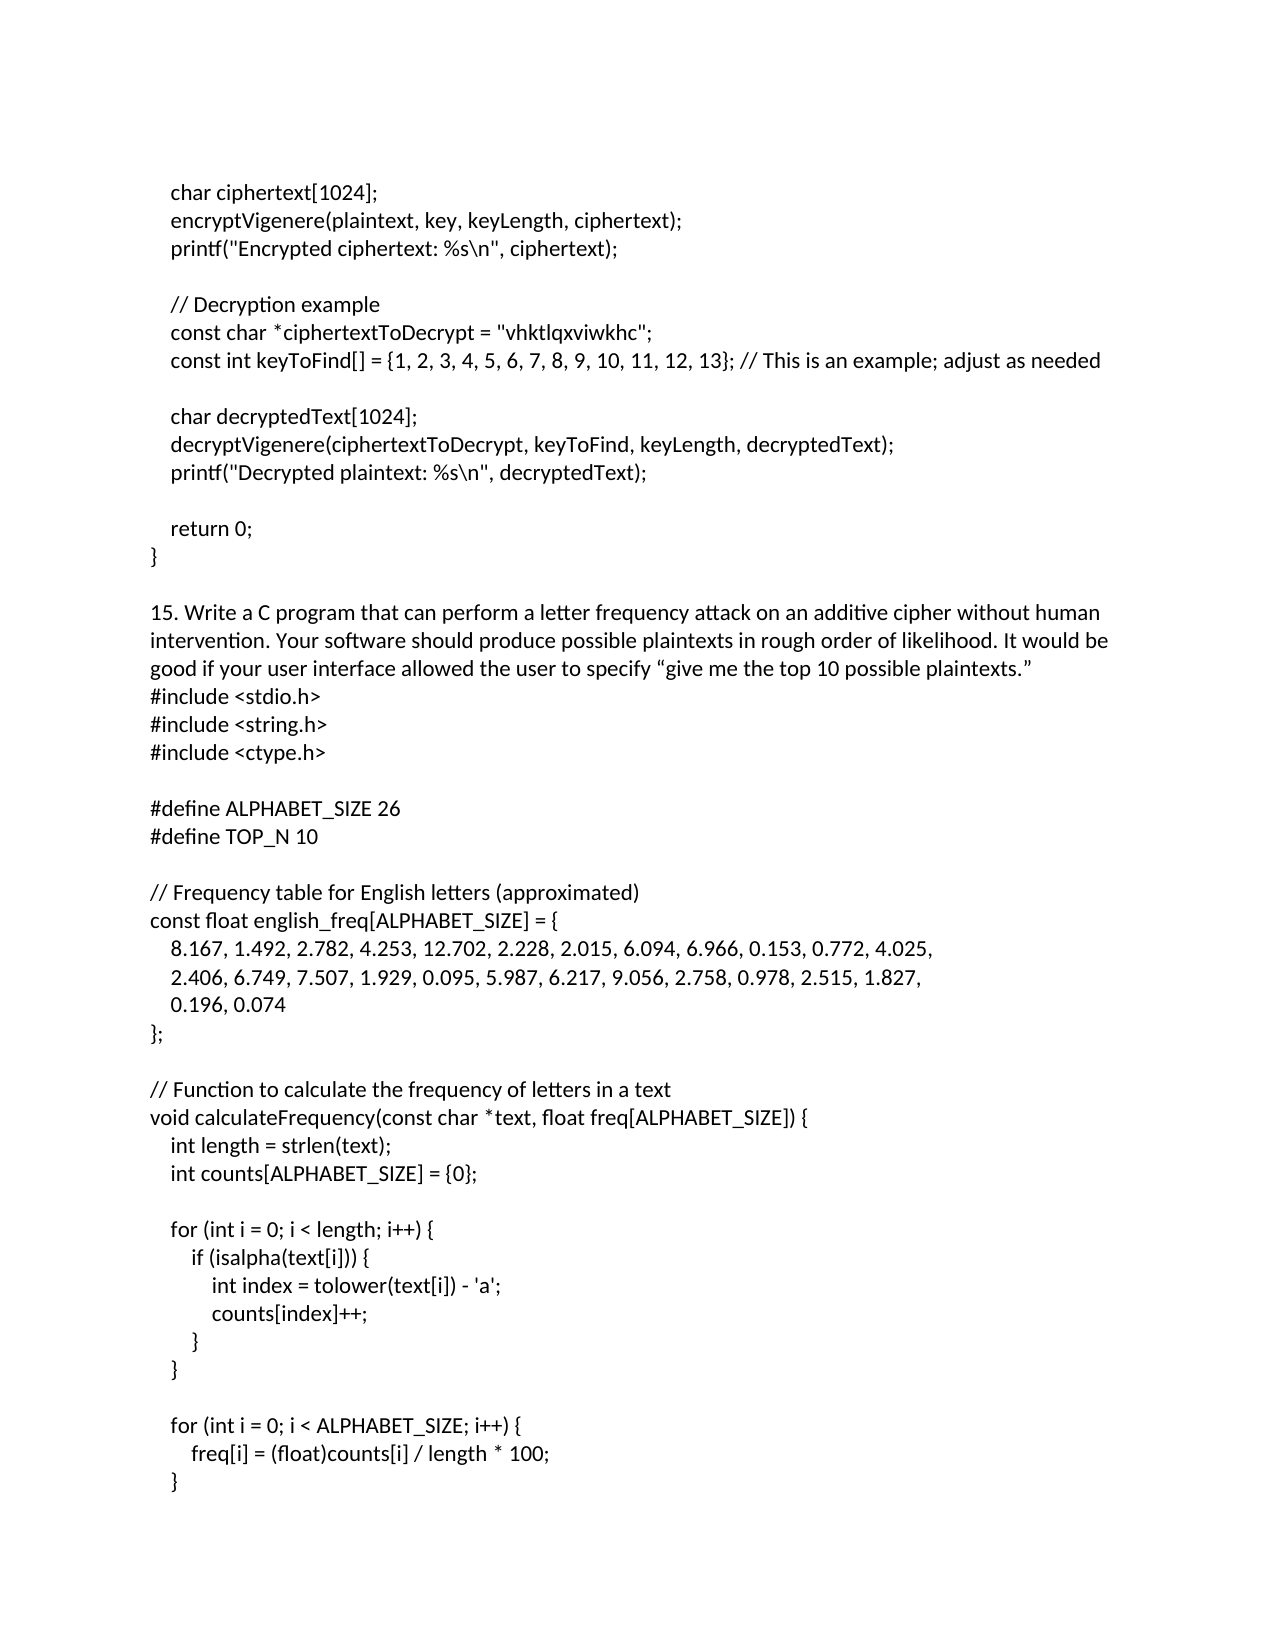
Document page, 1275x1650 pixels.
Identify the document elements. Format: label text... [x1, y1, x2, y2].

text // Decryption example [150, 290, 1125, 318]
text int length = strlen(text); [150, 1131, 1125, 1159]
text #define ALPHABET_SIZE 26 [150, 794, 1125, 822]
text } [150, 1467, 1125, 1495]
text char decryptedText[1024]; [150, 402, 1125, 430]
text const float english_freq[ALPHABET_SIZE] = { [150, 907, 1125, 934]
text freq[i] = (float)counts[i] / length * 100; [150, 1439, 1125, 1467]
text int counts[ALPHABET_SIZE] = {0}; [150, 1159, 1125, 1187]
text int index = tolower(text[i]) - 'a'; [150, 1271, 1125, 1299]
text }; [150, 1019, 1125, 1047]
text 15. Write a C program that can perform a letter frequency attack on an additive cipher without human intervention. Your software should produce possible plaintexts in rough order of likelihood. It would be good if your user interface allowed the user to specify “give me the top 10 possible plaintexts.” [150, 598, 1125, 682]
text for (int i = 0; i < ALPHABET_SIZE; i++) { [150, 1411, 1125, 1439]
text #include <stdio.h> [150, 682, 1125, 710]
text if (isalpha(text[i])) { [150, 1243, 1125, 1271]
text // Function to calculate the frequency of letters in a text [150, 1075, 1125, 1103]
text printf("Encrypted ciphertext: %s\n", ciphertext); [150, 234, 1125, 262]
text #include <ctype.h> [150, 738, 1125, 766]
text 0.196, 0.074 [150, 991, 1125, 1019]
text void calculateFrequency(const char *text, float freq[ALPHABET_SIZE]) { [150, 1103, 1125, 1131]
text const char *ciphertextToDecrypt = "vhktlqxviwkhc"; [150, 318, 1125, 346]
text 2.406, 6.749, 7.507, 1.929, 0.095, 5.987, 6.217, 9.056, 2.758, 0.978, 2.515, 1.827, [150, 963, 1125, 991]
text const int keyToFind[] = {1, 2, 3, 4, 5, 6, 7, 8, 9, 10, 11, 12, 13}; // This is an example; adjust as needed [150, 346, 1125, 374]
text #define TOP_N 10 [150, 822, 1125, 851]
text char ciphertext[1024]; [150, 178, 1125, 206]
text decryptVigenere(ciphertextToDecrypt, keyToFind, keyLength, decryptedText); [150, 430, 1125, 458]
text #include <string.h> [150, 710, 1125, 738]
text encryptVigenere(plaintext, key, keyLength, ciphertext); [150, 206, 1125, 234]
text counts[index]++; [150, 1299, 1125, 1327]
text } [150, 1355, 1125, 1383]
text } [150, 1327, 1125, 1355]
text // Frequency table for English letters (approximated) [150, 878, 1125, 907]
text for (int i = 0; i < length; i++) { [150, 1215, 1125, 1243]
text } [150, 542, 1125, 570]
text printf("Decrypted plaintext: %s\n", decryptedText); [150, 458, 1125, 486]
text return 0; [150, 514, 1125, 542]
text 8.167, 1.492, 2.782, 4.253, 12.702, 2.228, 2.015, 6.094, 6.966, 0.153, 0.772, 4.025, [150, 934, 1125, 963]
